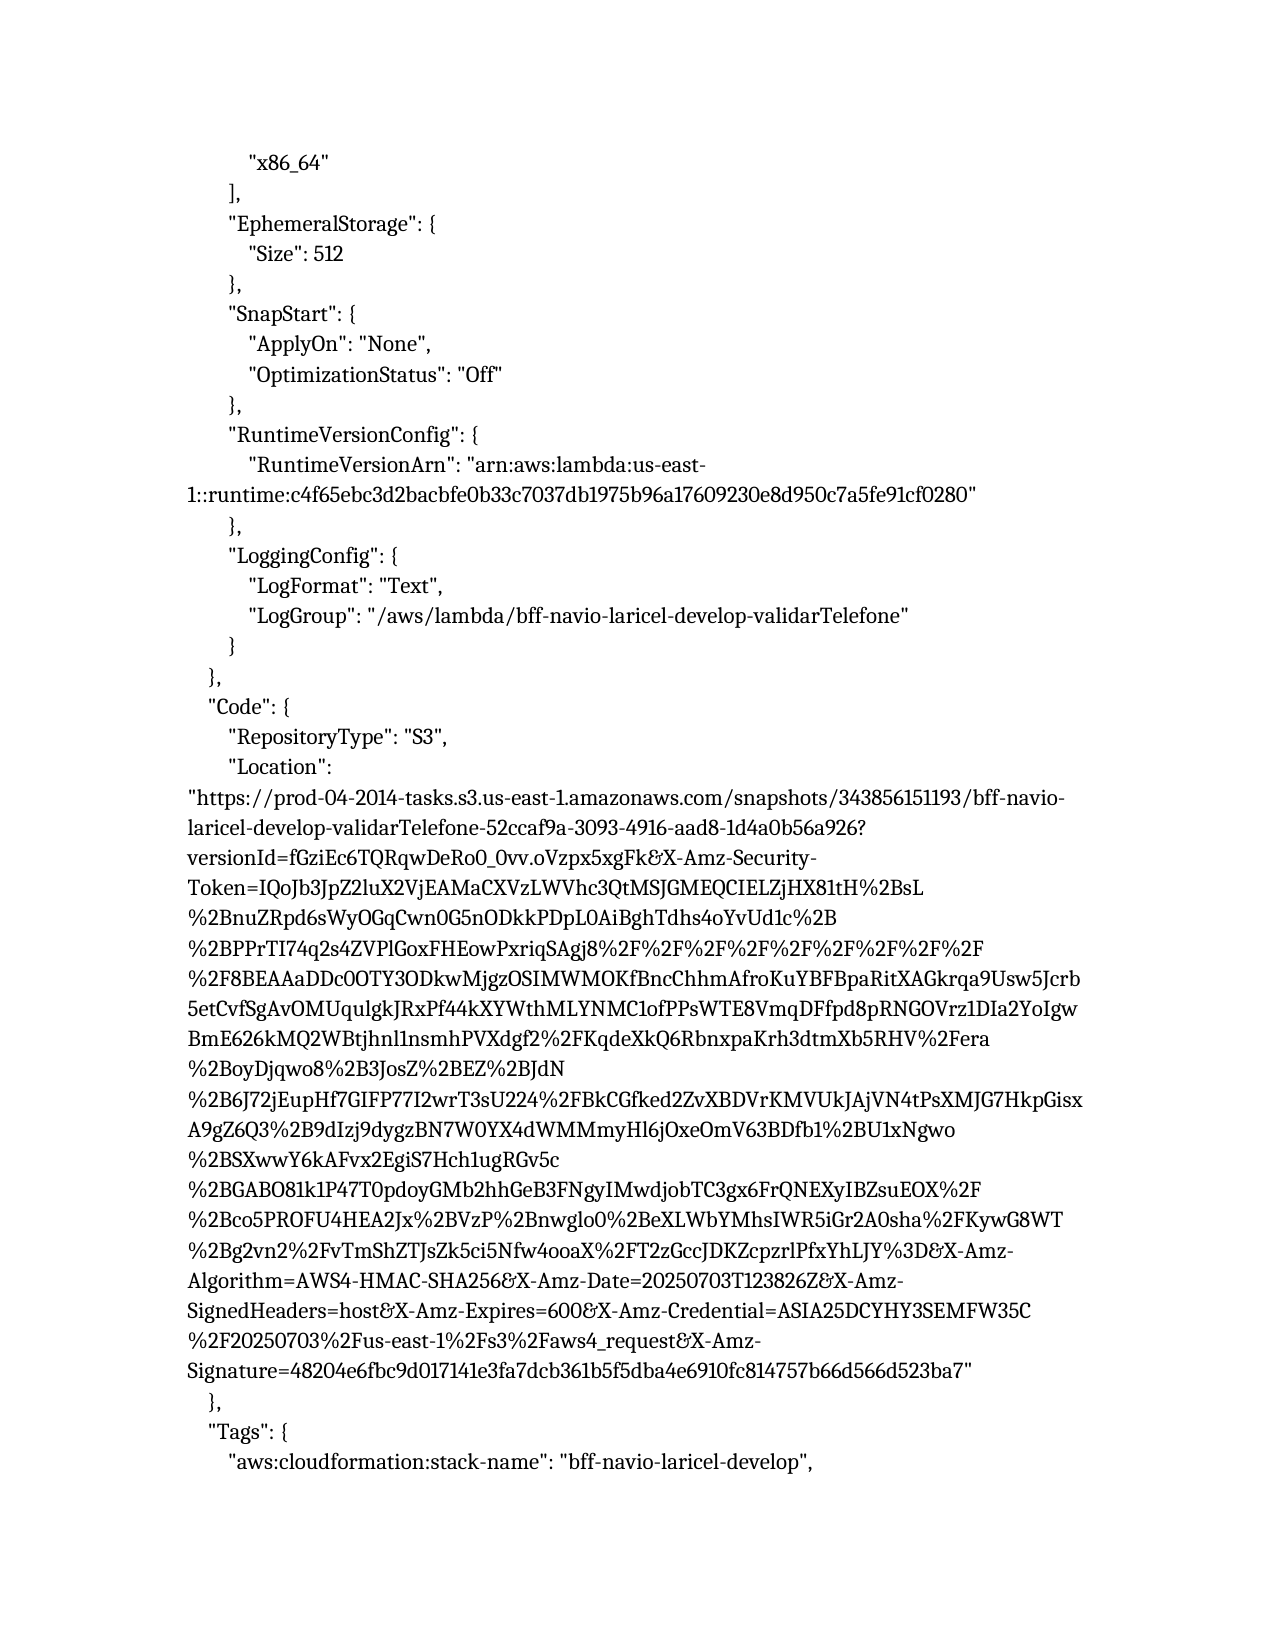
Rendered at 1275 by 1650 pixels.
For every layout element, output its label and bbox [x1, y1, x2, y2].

text [187, 150, 1087, 1475]
